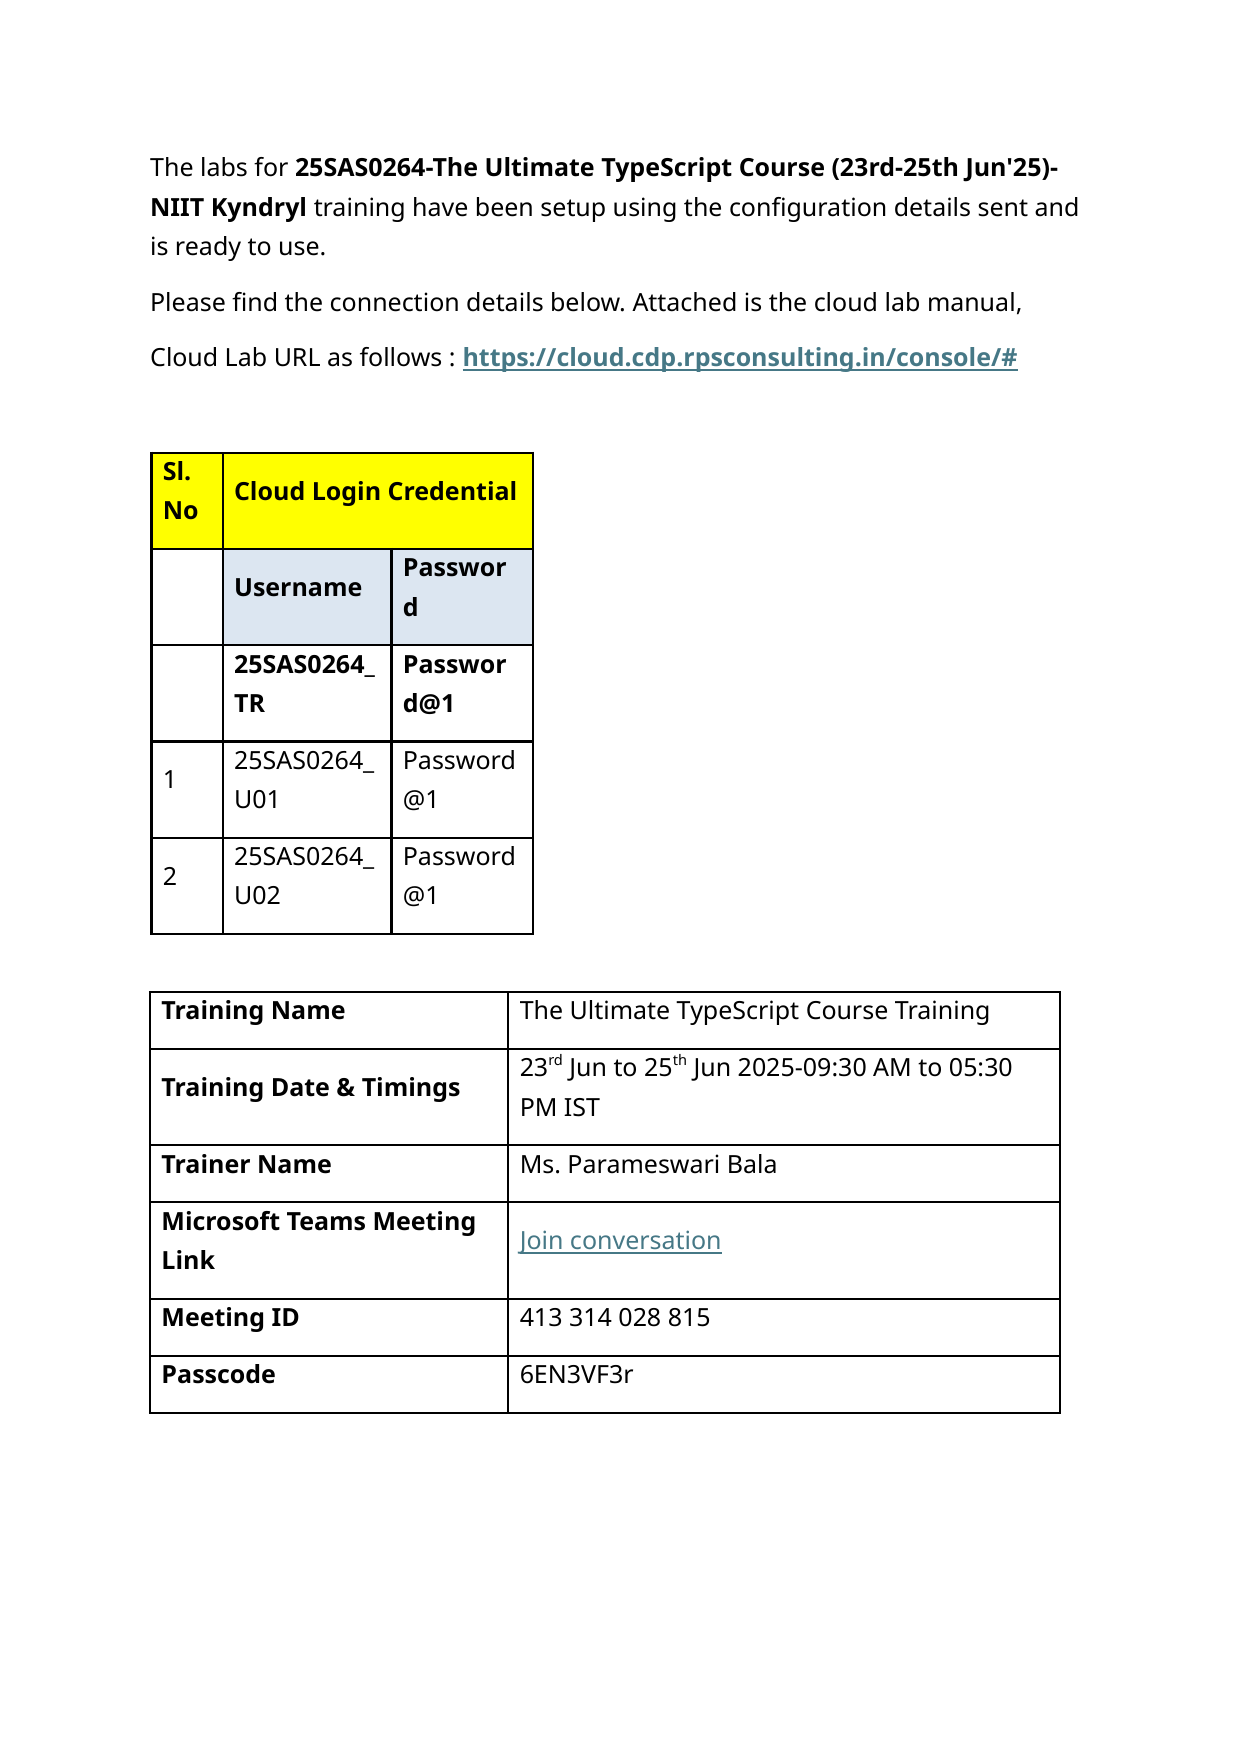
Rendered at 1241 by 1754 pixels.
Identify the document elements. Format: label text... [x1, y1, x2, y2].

table_cell Username [224, 550, 390, 644]
table_cell 413 314 028 815 [509, 1300, 1059, 1354]
table_cell 25SAS0264_U02 [224, 839, 390, 933]
table_cell Passcode [151, 1357, 507, 1412]
table_cell [153, 646, 222, 740]
table_cell Password@1 [393, 743, 532, 837]
table_cell Meeting ID [151, 1300, 507, 1354]
table_cell Microsoft Teams Meeting Link [151, 1203, 507, 1297]
table_cell 6EN3VF3r [509, 1357, 1059, 1412]
table_header Training Name [151, 993, 507, 1048]
table_cell 25SAS0264_TR [224, 646, 390, 740]
table_cell 25SAS0264_U01 [224, 743, 390, 837]
table_cell Password@1 [393, 839, 532, 933]
table_header Sl.No [153, 454, 222, 548]
text The labs for 25SAS0264-The Ultimate TypeScript Course (23rd-25th Jun'25)-NIIT Kyndryl training have been setup using the configuration details sent and is ready to use. [150, 150, 1090, 262]
table_cell 2 [153, 839, 222, 933]
table_cell Training Date & Timings [151, 1050, 507, 1144]
table_cell 1 [153, 743, 222, 837]
table_header The Ultimate TypeScript Course Training [509, 993, 1059, 1048]
table_cell Password@1 [393, 646, 532, 740]
table_cell Ms. Parameswari Bala [509, 1146, 1059, 1201]
text Cloud Lab URL as follows : https://cloud.cdp.rpsconsulting.in/console/# [150, 340, 1090, 374]
table_header Cloud Login Credential [224, 454, 532, 548]
table_cell Trainer Name [151, 1146, 507, 1201]
text Please find the connection details below. Attached is the cloud lab manual, [150, 284, 1090, 318]
table_cell Join conversation [509, 1203, 1059, 1297]
table_cell Password [393, 550, 532, 644]
table_cell 23rd Jun to 25th Jun 2025-09:30 AM to 05:30 PM IST [509, 1050, 1059, 1144]
table_cell [153, 550, 222, 644]
